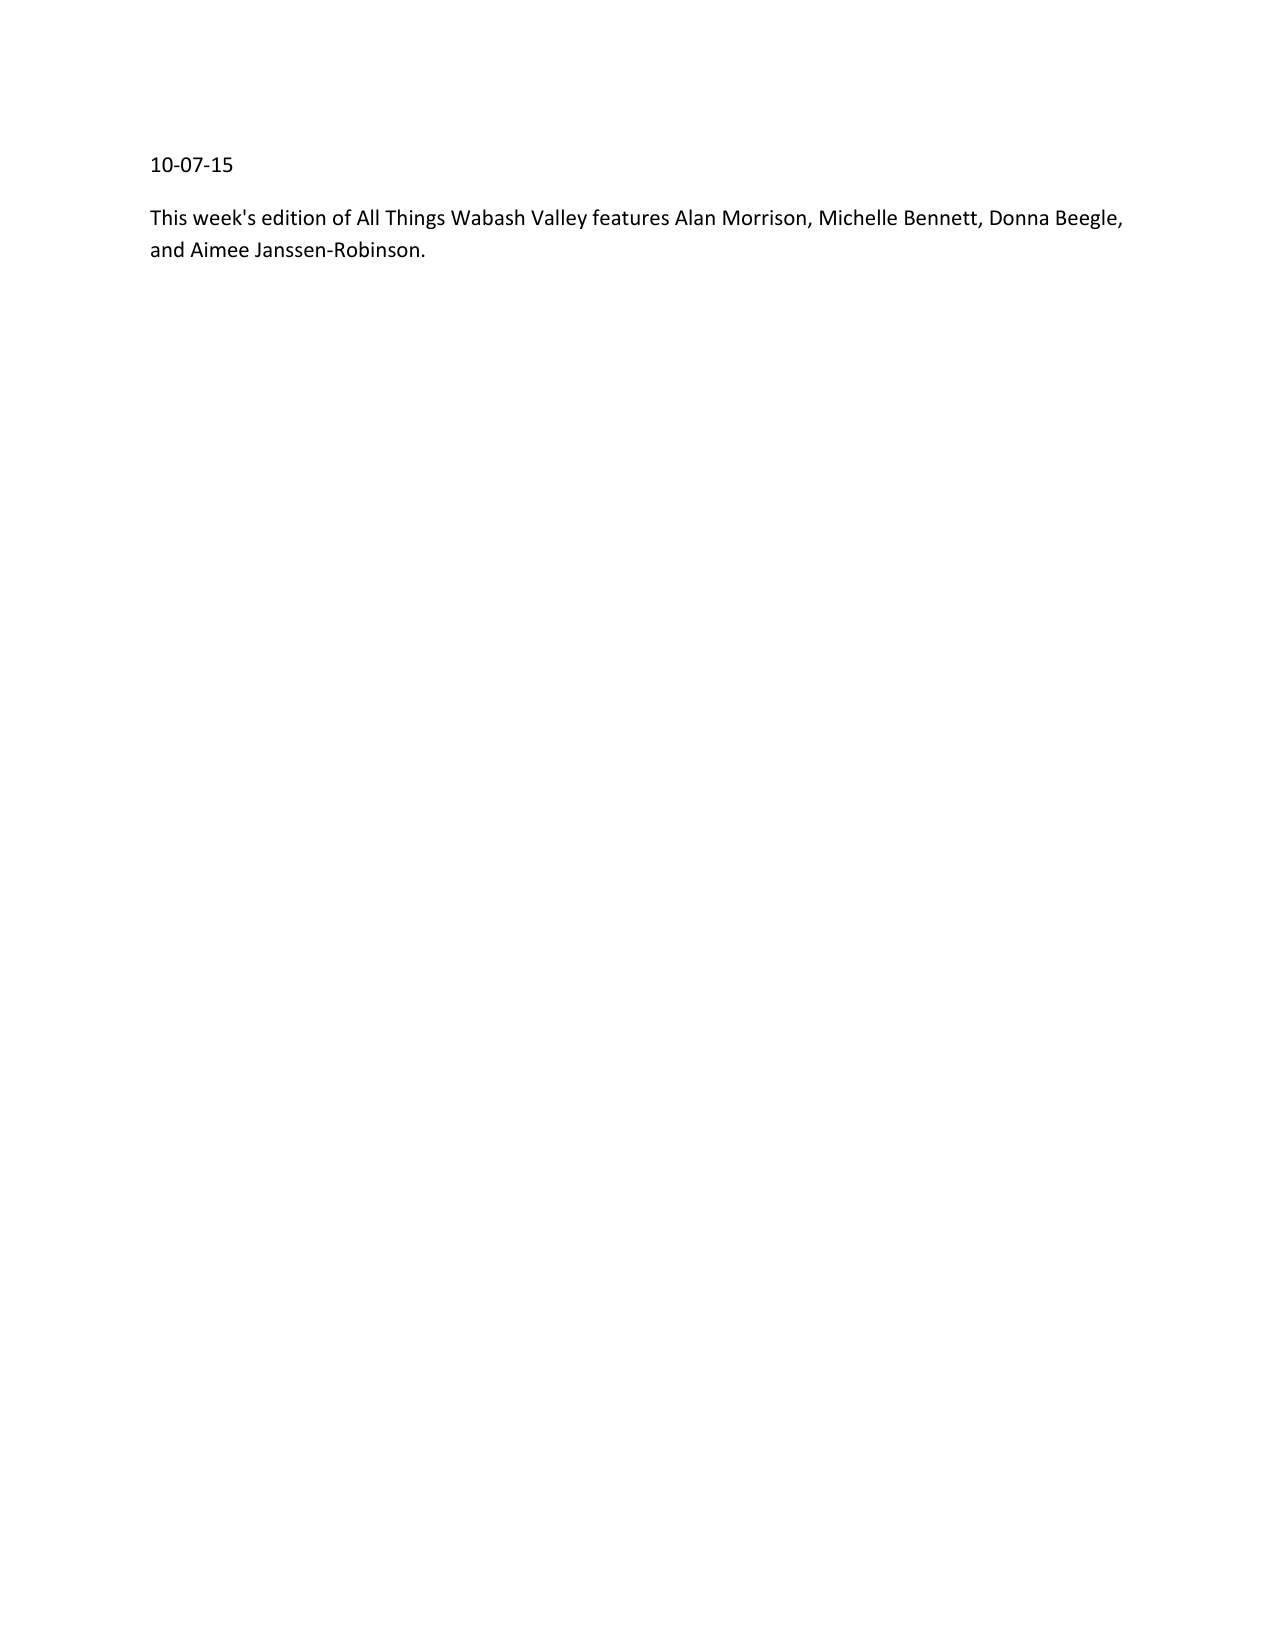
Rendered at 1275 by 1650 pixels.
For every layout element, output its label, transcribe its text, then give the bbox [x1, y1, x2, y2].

text 10-07-15 [150, 150, 1125, 178]
text This week's edition of All Things Wabash Valley features Alan Morrison, Michelle Bennett, Donna Beegle, and Aimee Janssen-Robinson. [150, 203, 1125, 263]
